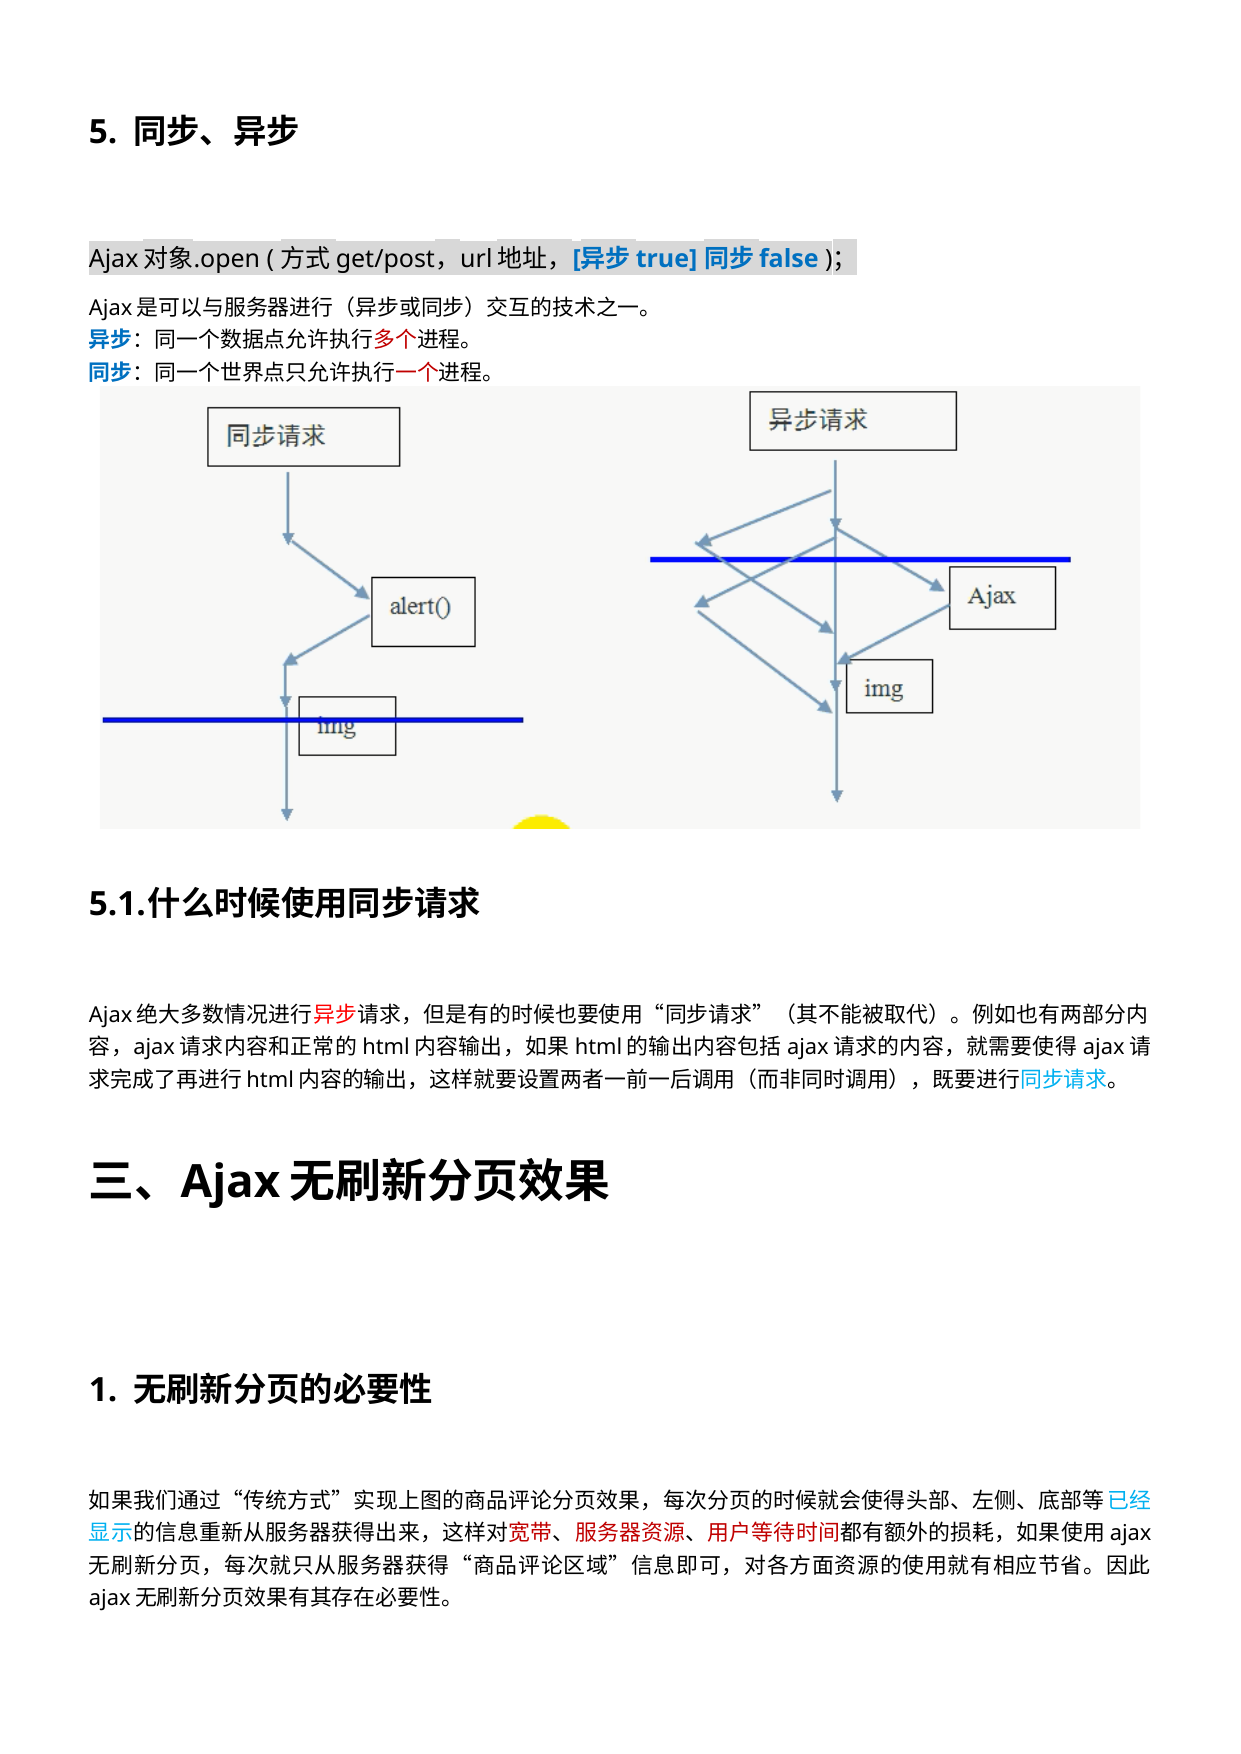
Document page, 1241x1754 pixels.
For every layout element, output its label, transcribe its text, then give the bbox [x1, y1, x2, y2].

picture [99, 386, 1141, 829]
text 如果我们通过“传统方式”实现上图的商品评论分页效果，每次分页的时候就会使得头部、左侧、底部等已经显示的信息重新从服务器获得出来，这样对宽带、服务器资源、用户等待时间都有额外的损耗，如果使用ajax无刷新分页，每次就只从服务器获得“商品评论区域”信息即可，对各方面资源的使用就有相应节省。因此ajax无刷新分页效果有其存在必要性。 [89, 1482, 1152, 1612]
text Ajax是可以与服务器进行（异步或同步）交互的技术之一。 [89, 289, 1152, 322]
text 异步：同一个数据点允许执行多个进程。 [89, 322, 1152, 354]
text Ajax对象.open ( 方式get/post，url地址，[异步true] 同步false )； [89, 224, 1152, 289]
text Ajax绝大多数情况进行异步请求，但是有的时候也要使用“同步请求”（其不能被取代）。例如也有两部分内容，ajax请求内容和正常的html内容输出，如果html的输出内容包括ajax请求的内容，就需要使得ajax请求完成了再进行html内容的输出，这样就要设置两者一前一后调用（而非同时调用），既要进行同步请求。 [89, 996, 1152, 1094]
subtitle 什么时候使用同步请求 [89, 869, 1152, 934]
subtitle 三、Ajax无刷新分页效果 [89, 1129, 1152, 1227]
subtitle 无刷新分页的必要性 [89, 1355, 1152, 1420]
text 同步：同一个世界点只允许执行一个进程。 [89, 354, 1152, 387]
subtitle 同步、异步 [89, 97, 1152, 162]
